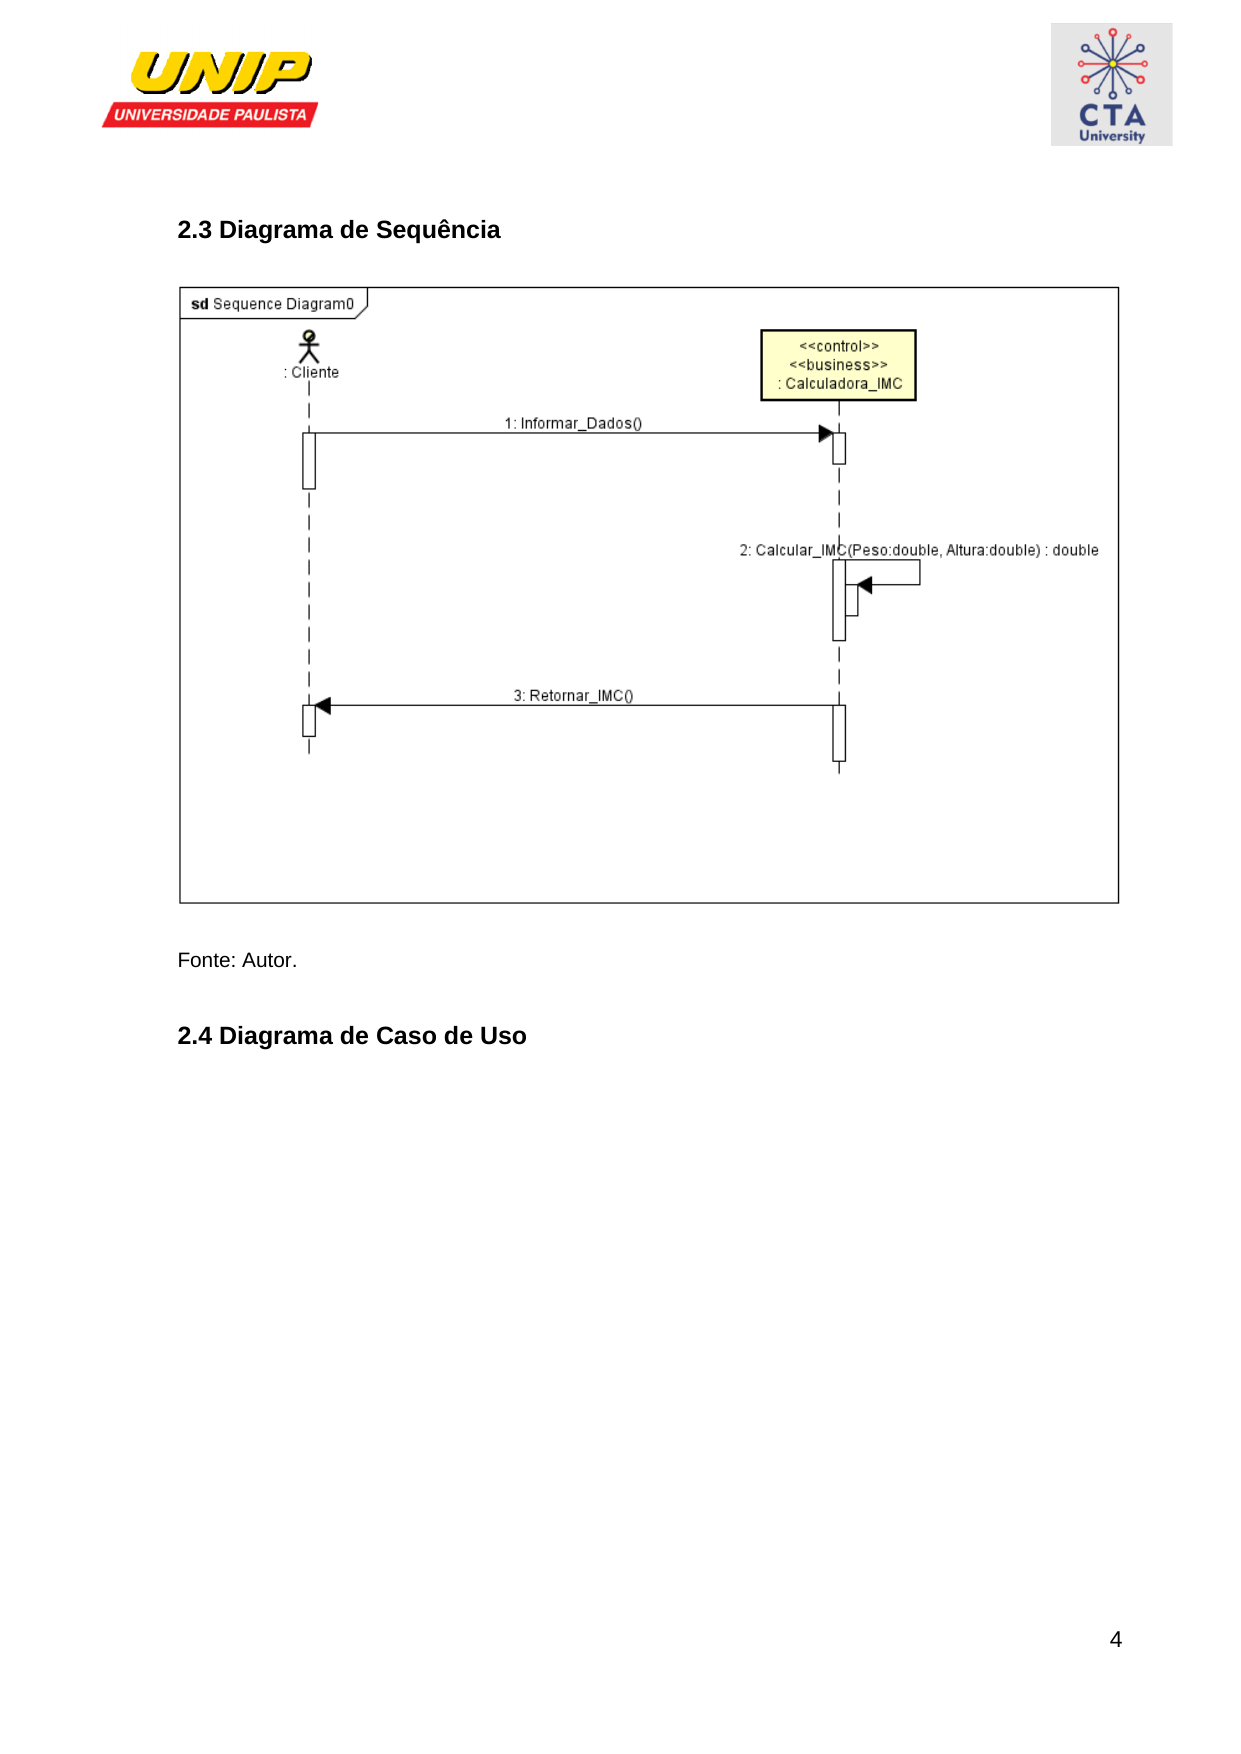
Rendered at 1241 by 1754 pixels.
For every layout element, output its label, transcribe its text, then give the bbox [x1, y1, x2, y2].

subtitle 2.3 Diagrama de Sequência [177, 215, 1122, 243]
text Fonte: Autor. [177, 947, 1122, 971]
picture [88, 21, 337, 137]
picture [177, 282, 1123, 910]
picture [1050, 23, 1173, 146]
subtitle 2.4 Diagrama de Caso de Uso [177, 1021, 1122, 1049]
